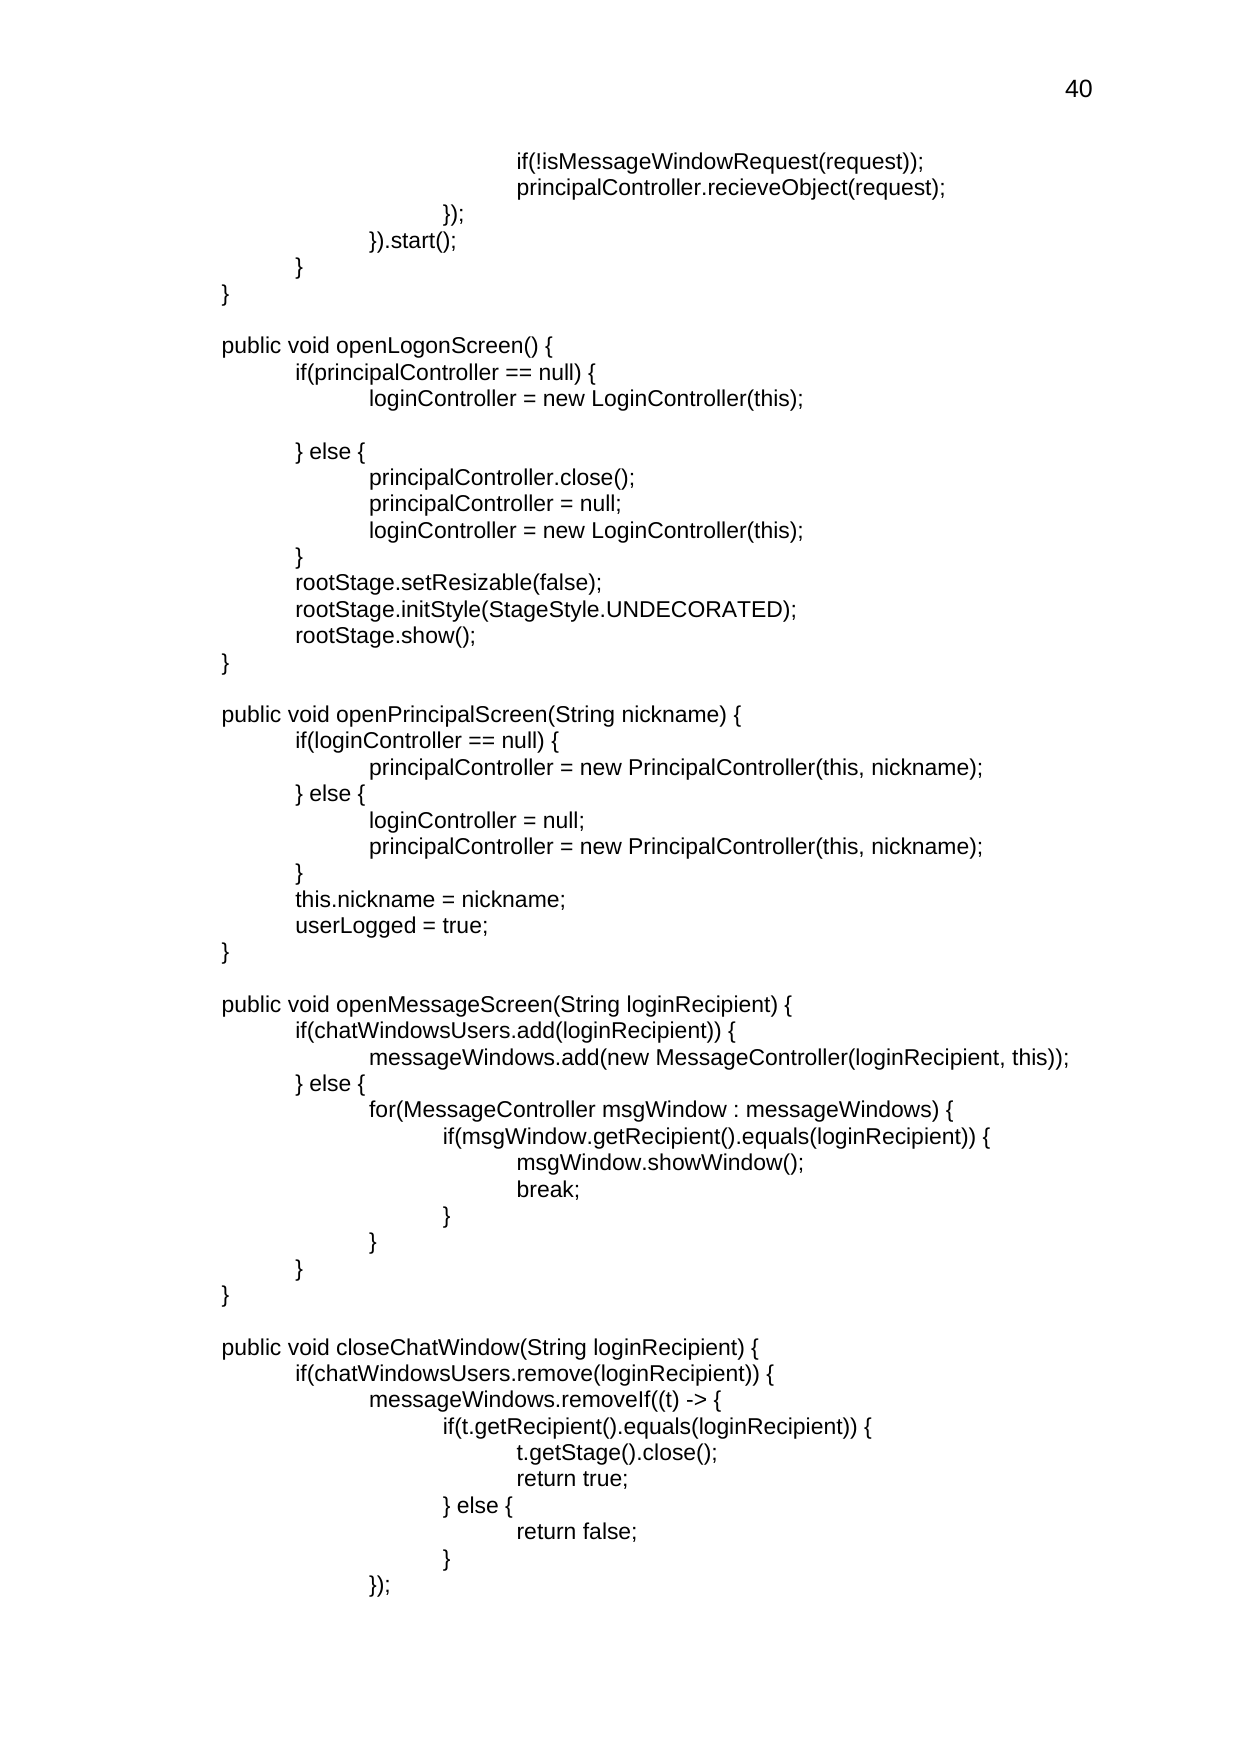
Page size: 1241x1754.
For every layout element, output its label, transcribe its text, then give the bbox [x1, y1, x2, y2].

text if(t.getRecipient().equals(loginRecipient)) { [148, 1413, 1092, 1439]
text } [148, 1281, 1092, 1307]
text userLogged = true; [148, 912, 1092, 938]
text loginController = new LoginController(this); [148, 385, 1092, 411]
text return false; [148, 1518, 1092, 1544]
text loginController = null; [148, 807, 1092, 833]
text }).start(); [148, 227, 1092, 253]
text principalController.recieveObject(request); [148, 174, 1092, 200]
text public void openMessageScreen(String loginRecipient) { [148, 991, 1092, 1017]
text public void closeChatWindow(String loginRecipient) { [148, 1334, 1092, 1360]
text public void openLogonScreen() { [148, 332, 1092, 358]
text if(!isMessageWindowRequest(request)); [148, 148, 1092, 174]
text } [148, 279, 1092, 306]
text rootStage.setResizable(false); [148, 569, 1092, 596]
text msgWindow.showWindow(); [148, 1149, 1092, 1176]
text } [148, 543, 1092, 569]
text messageWindows.add(new MessageController(loginRecipient, this)); [148, 1044, 1092, 1070]
text } [148, 1544, 1092, 1571]
text } [148, 1228, 1092, 1254]
text rootStage.initStyle(StageStyle.UNDECORATED); [148, 596, 1092, 622]
text if(msgWindow.getRecipient().equals(loginRecipient)) { [148, 1123, 1092, 1149]
text for(MessageController msgWindow : messageWindows) { [148, 1096, 1092, 1123]
text principalController.close(); [148, 464, 1092, 490]
text } else { [148, 780, 1092, 807]
text } [148, 648, 1092, 675]
text public void openPrincipalScreen(String nickname) { [148, 701, 1092, 727]
text } else { [148, 1492, 1092, 1518]
text }); [148, 1571, 1092, 1597]
text principalController = null; [148, 490, 1092, 517]
text this.nickname = nickname; [148, 886, 1092, 912]
text } [148, 938, 1092, 965]
text if(principalController == null) { [148, 358, 1092, 385]
text rootStage.show(); [148, 622, 1092, 648]
text break; [148, 1176, 1092, 1202]
text principalController = new PrincipalController(this, nickname); [148, 754, 1092, 780]
text } else { [148, 438, 1092, 464]
text loginController = new LoginController(this); [148, 517, 1092, 543]
text principalController = new PrincipalController(this, nickname); [148, 833, 1092, 859]
text return true; [148, 1465, 1092, 1492]
text }); [148, 200, 1092, 227]
text } [148, 1202, 1092, 1228]
text if(loginController == null) { [148, 727, 1092, 754]
text messageWindows.removeIf((t) -> { [148, 1386, 1092, 1413]
text } [148, 253, 1092, 279]
text } [148, 1254, 1092, 1281]
text if(chatWindowsUsers.add(loginRecipient)) { [148, 1017, 1092, 1044]
text if(chatWindowsUsers.remove(loginRecipient)) { [148, 1360, 1092, 1386]
text t.getStage().close(); [148, 1439, 1092, 1465]
text } else { [148, 1070, 1092, 1096]
text } [148, 859, 1092, 886]
